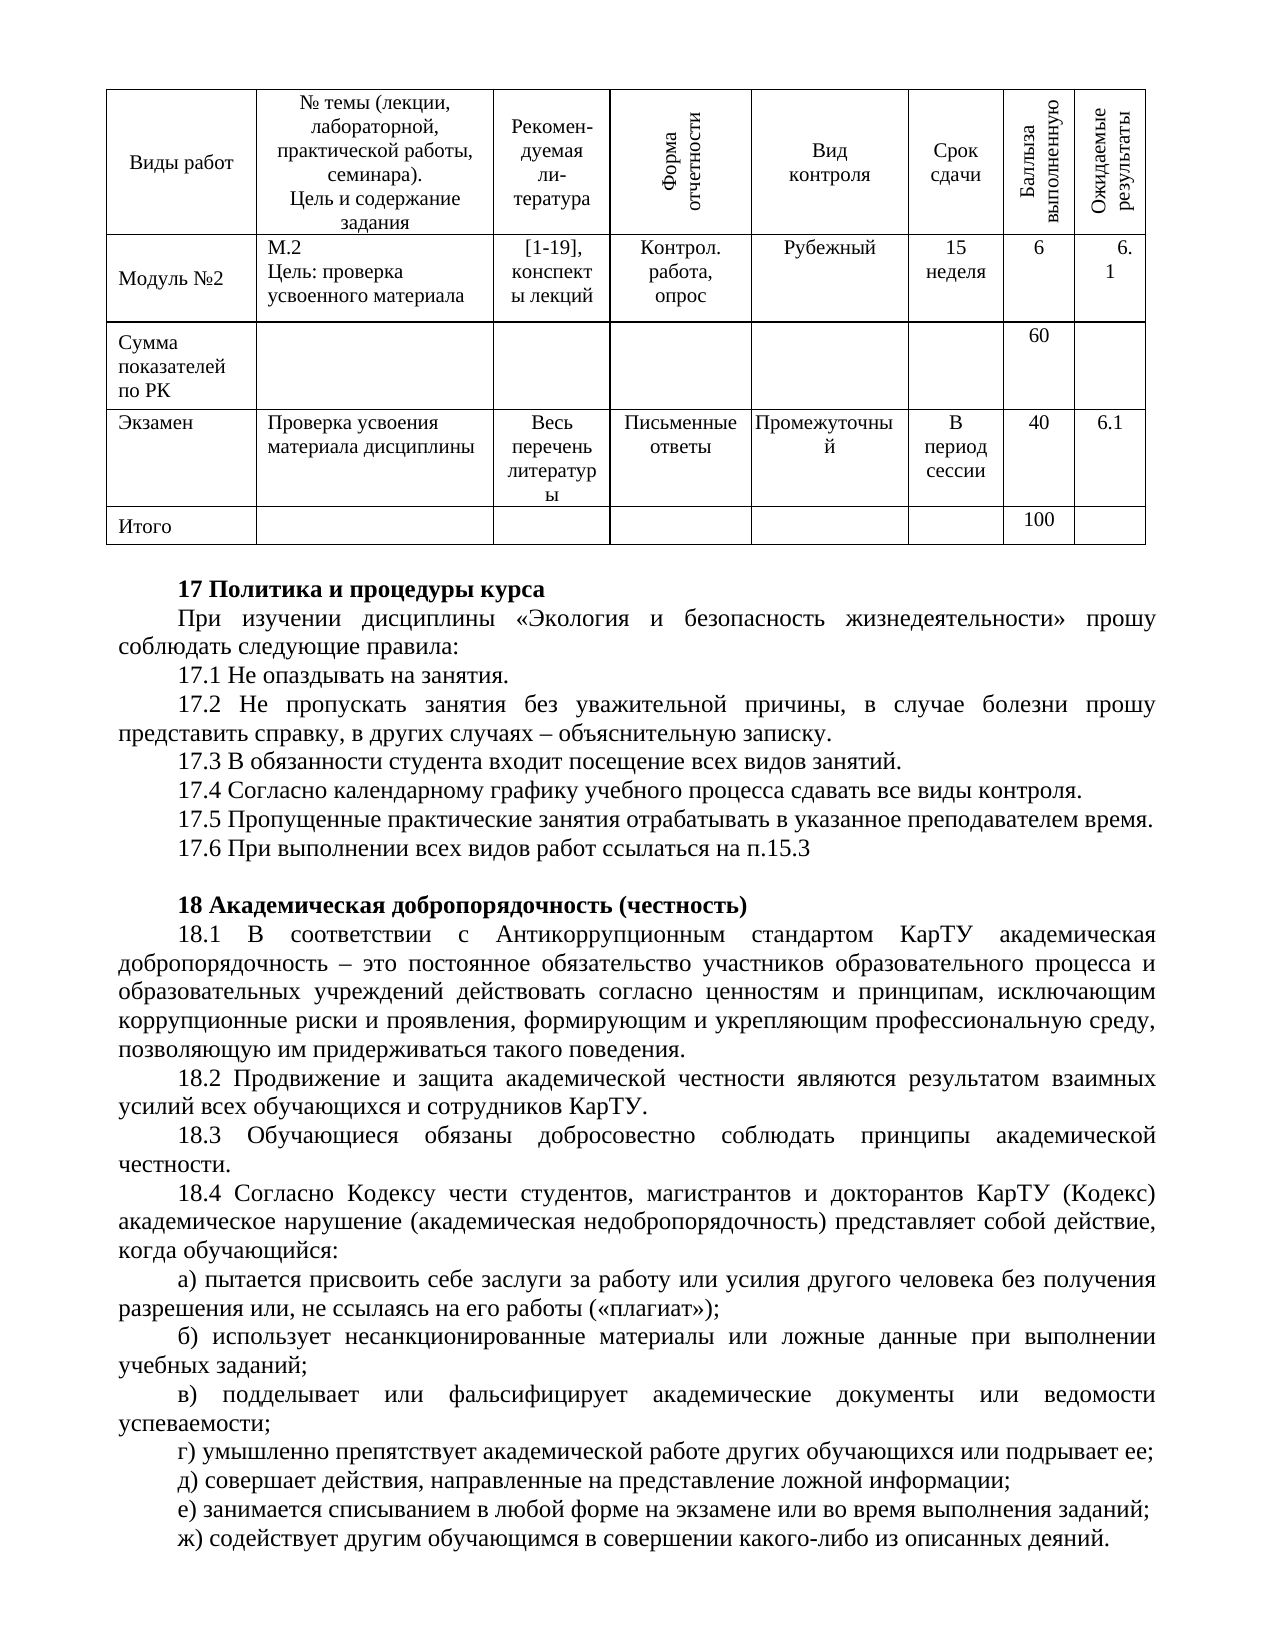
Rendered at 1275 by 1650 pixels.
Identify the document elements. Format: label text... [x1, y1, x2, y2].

table_header Форма отчетности [611, 90, 751, 234]
text б) использует несанкционированные материалы или ложные данные при выполнении учебных заданий; [118, 1321, 1157, 1379]
table_header № темы (лекции, лабораторной, практической работы, семинара). Цель и содержание задания [257, 90, 493, 234]
table_cell [611, 323, 751, 409]
text 17 Политика и процедуры курса [118, 574, 1157, 603]
table_header Срок сдачи [909, 90, 1003, 234]
table_header Рекомендуемая литература [494, 90, 609, 234]
text д) совершает действия, направленные на представление ложной информации; [118, 1465, 1157, 1494]
table_cell [257, 507, 493, 544]
table_cell 6.1 [1075, 410, 1145, 506]
text 17.3 В обязанности студента входит посещение всех видов занятий. [118, 746, 1157, 775]
table_cell [909, 507, 1003, 544]
text 18.4 Согласно Кодексу чести студентов, магистрантов и докторантов КарТУ (Кодекс) академическое нарушение (академическая недобропорядочность) представляет собой действие, когда обучающийся: [118, 1178, 1157, 1264]
table_cell Модуль №2 [107, 235, 256, 321]
table_cell 100 [1004, 507, 1074, 544]
table_cell [494, 507, 609, 544]
text 17.1 Не опаздывать на занятия. [118, 660, 1157, 689]
text При изучении дисциплины «Экология и безопасность жизнедеятельности» прошу соблюдать следующие правила: [118, 603, 1157, 660]
text г) умышленно препятствует академической работе других обучающихся или подрывает ее; [118, 1436, 1157, 1465]
text 18 Академическая добропорядочность (честность) [118, 890, 1157, 919]
text а) пытается присвоить себе заслуги за работу или усилия другого человека без получения разрешения или, не ссылаясь на его работы («плагиат»); [118, 1264, 1157, 1321]
text 18.2 Продвижение и защита академической честности являются результатом взаимных усилий всех обучающихся и сотрудников КарТУ. [118, 1063, 1157, 1120]
text е) занимается списыванием в любой форме на экзамене или во время выполнения заданий; [118, 1494, 1157, 1523]
text 17.4 Согласно календарному графику учебного процесса сдавать все виды контроля. [118, 775, 1157, 804]
table_cell В период сессии [909, 410, 1003, 506]
table_cell М.2 Цель: проверка усвоенного материала [257, 235, 493, 321]
table_header Ожидаемые результаты [1075, 90, 1145, 234]
table_cell 60 [1004, 323, 1074, 409]
table_cell Весь перечень литературы [494, 410, 609, 506]
table_cell [752, 507, 908, 544]
text 18.3 Обучающиеся обязаны добросовестно соблюдать принципы академической честности. [118, 1120, 1157, 1178]
table_cell [1075, 507, 1145, 544]
table_cell [1-19], конспекты лекций [494, 235, 609, 321]
table_cell Промежуточный [752, 410, 908, 506]
table_cell Письменные ответы [611, 410, 751, 506]
table_cell [494, 323, 609, 409]
table_cell [909, 323, 1003, 409]
text 17.6 При выполнении всех видов работ ссылаться на п.15.3 [118, 833, 1157, 861]
table_cell [1075, 323, 1145, 409]
text 18.1 В соответствии с Антикоррупционным стандартом КарТУ академическая добропорядочность – это постоянное обязательство участников образовательного процесса и образовательных учреждений действовать согласно ценностям и принципам, исключающим коррупционные риски и проявления, формирующим и укрепляющим профессиональную среду, позволяющую им придерживаться такого поведения. [118, 919, 1157, 1063]
table_header Баллыза выполненную работу [1004, 90, 1074, 234]
table_header Вид контроля [752, 90, 908, 234]
table_cell Итого [107, 507, 256, 544]
text в) подделывает или фальсифицирует академические документы или ведомости успеваемости; [118, 1379, 1157, 1436]
table_cell 6.1 [1075, 235, 1145, 321]
text 17.5 Пропущенные практические занятия отрабатывать в указанное преподавателем время. [118, 804, 1157, 833]
table_cell Контрол. работа, опрос [611, 235, 751, 321]
table_cell [752, 323, 908, 409]
table_cell Экзамен [107, 410, 256, 506]
table_cell 15 неделя [909, 235, 1003, 321]
table_cell [257, 323, 493, 409]
text 17.2 Не пропускать занятия без уважительной причины, в случае болезни прошу представить справку, в других случаях – объяснительную записку. [118, 689, 1157, 746]
table_cell Рубежный [752, 235, 908, 321]
table_cell 40 [1004, 410, 1074, 506]
table_cell [611, 507, 751, 544]
table_cell Проверка усвоения материала дисциплины [257, 410, 493, 506]
text ж) содействует другим обучающимся в совершении какого-либо из описанных деяний. [118, 1523, 1157, 1551]
table_cell 6 [1004, 235, 1074, 321]
table_cell Сумма показателей по РК [107, 323, 256, 409]
table_header Виды работ [107, 90, 256, 234]
